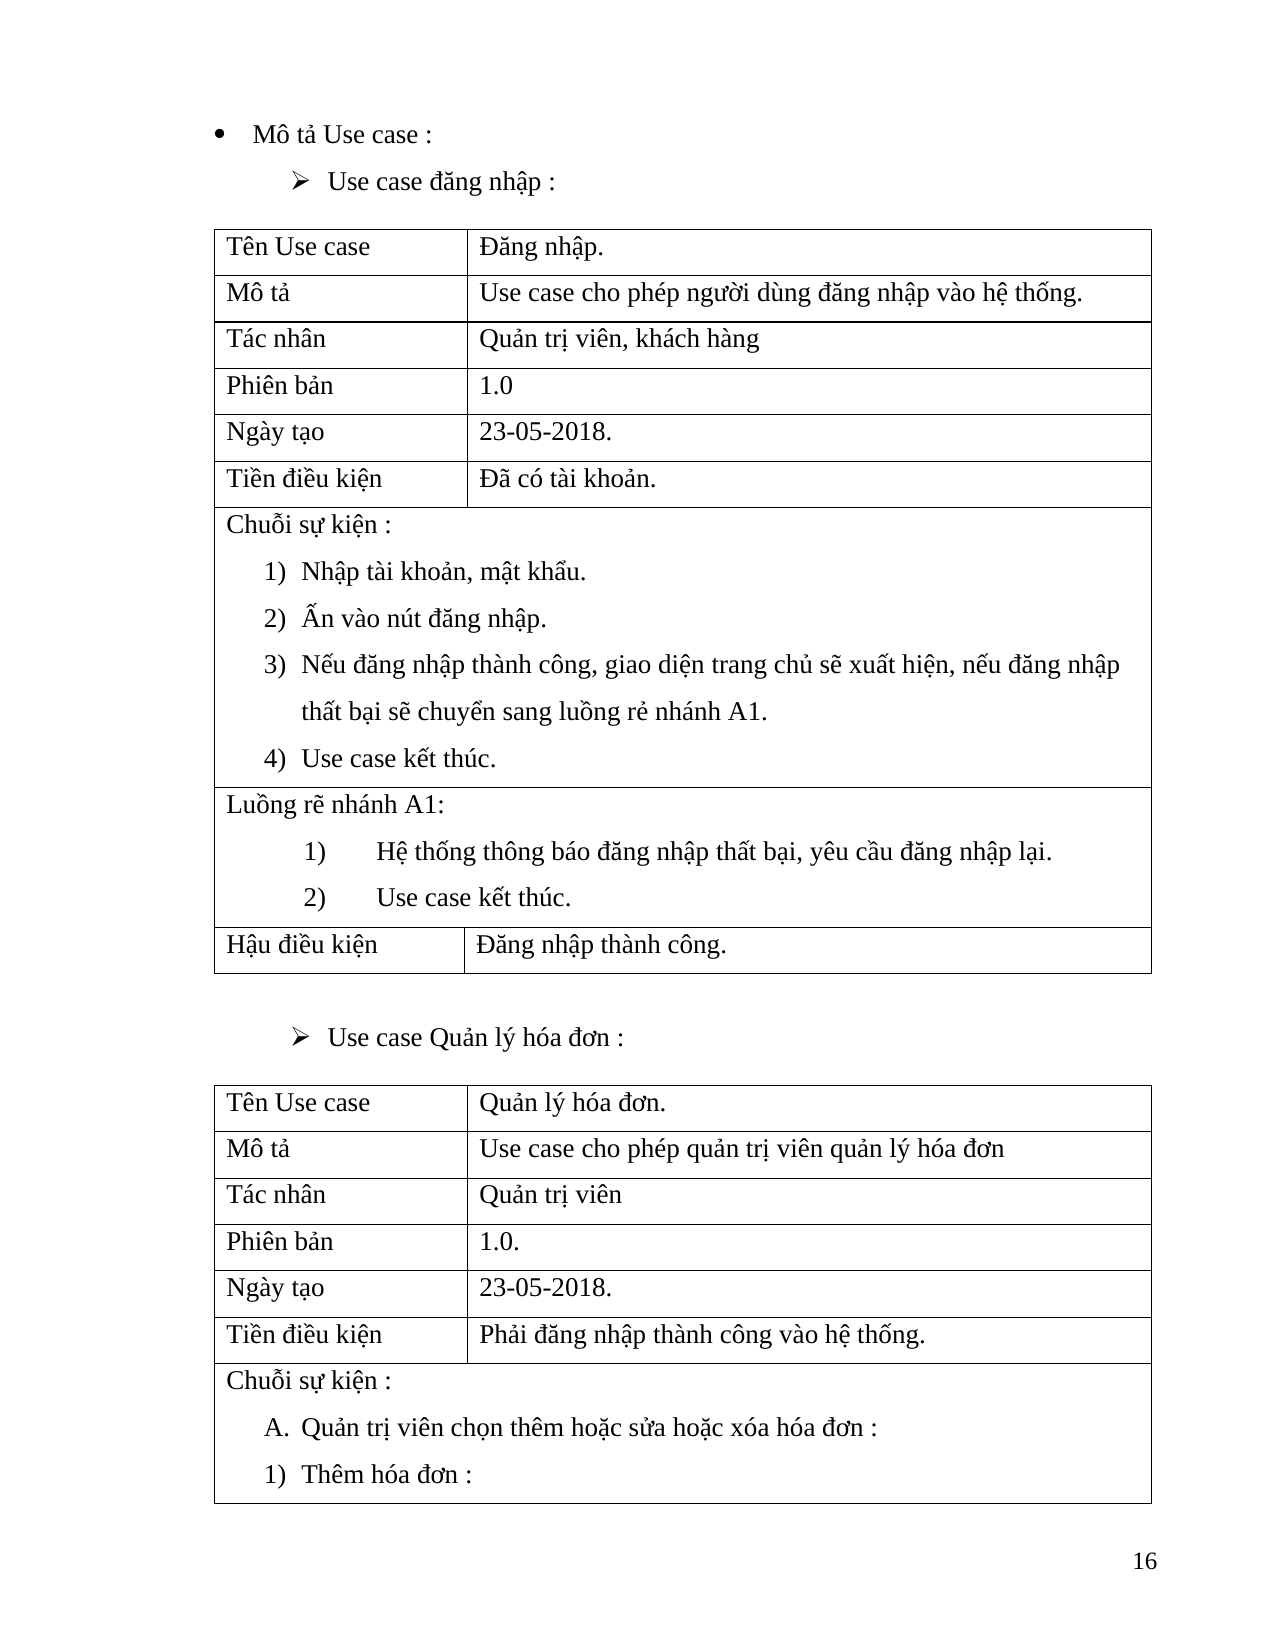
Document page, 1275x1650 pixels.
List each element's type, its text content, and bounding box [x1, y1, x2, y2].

table_cell Tác nhân [215, 1179, 467, 1224]
list Use case Quản lý hóa đơn : [290, 1021, 1157, 1052]
table_cell Phải đăng nhập thành công vào hệ thống. [468, 1318, 1151, 1363]
table_cell Luồng rẽ nhánh A1: Hệ thống thông báo đăng nhập thất bại, yêu cầu đăng nhập lại. Use case kết thúc. [215, 788, 1151, 927]
table_header Đăng nhập. [468, 230, 1151, 275]
table_header Tên Use case [215, 1086, 467, 1131]
table_cell 1.0. [468, 1225, 1151, 1270]
table_cell Phiên bản [215, 369, 467, 414]
table_cell Tiền điều kiện [215, 462, 467, 507]
list Mô tả Use case : [215, 118, 1157, 149]
table_cell 23-05-2018. [468, 415, 1151, 461]
table_cell Quản trị viên, khách hàng [468, 323, 1151, 368]
table_cell Tác nhân [215, 323, 467, 368]
list Use case đăng nhập : [290, 165, 1157, 196]
table_cell Tiền điều kiện [215, 1318, 467, 1363]
table_header Quản lý hóa đơn. [468, 1086, 1151, 1131]
table_cell Quản trị viên [468, 1179, 1151, 1224]
table_cell Đăng nhập thành công. [465, 928, 1151, 973]
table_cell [215, 1364, 1151, 1503]
table_cell Đã có tài khoản. [468, 462, 1151, 507]
table_cell Hậu điều kiện [215, 928, 464, 973]
table_cell Ngày tạo [215, 415, 467, 461]
table_cell Mô tả [215, 1132, 467, 1177]
table_cell 1.0 [468, 369, 1151, 414]
table_cell Phiên bản [215, 1225, 467, 1270]
table_cell Use case cho phép người dùng đăng nhập vào hệ thống. [468, 276, 1151, 321]
table_header Tên Use case [215, 230, 467, 275]
table_cell 23-05-2018. [468, 1271, 1151, 1317]
table_cell Mô tả [215, 276, 467, 321]
table_cell Ngày tạo [215, 1271, 467, 1317]
table_cell Chuỗi sự kiện : Nhập tài khoản, mật khẩu. Ấn vào nút đăng nhập. Nếu đăng nhập thành công, giao diện trang chủ sẽ xuất hiện, nếu đăng nhập thất bại sẽ chuyển sang luồng rẻ nhánh A1. Use case kết thúc. [215, 508, 1151, 787]
table_cell Use case cho phép quản trị viên quản lý hóa đơn [468, 1132, 1151, 1177]
